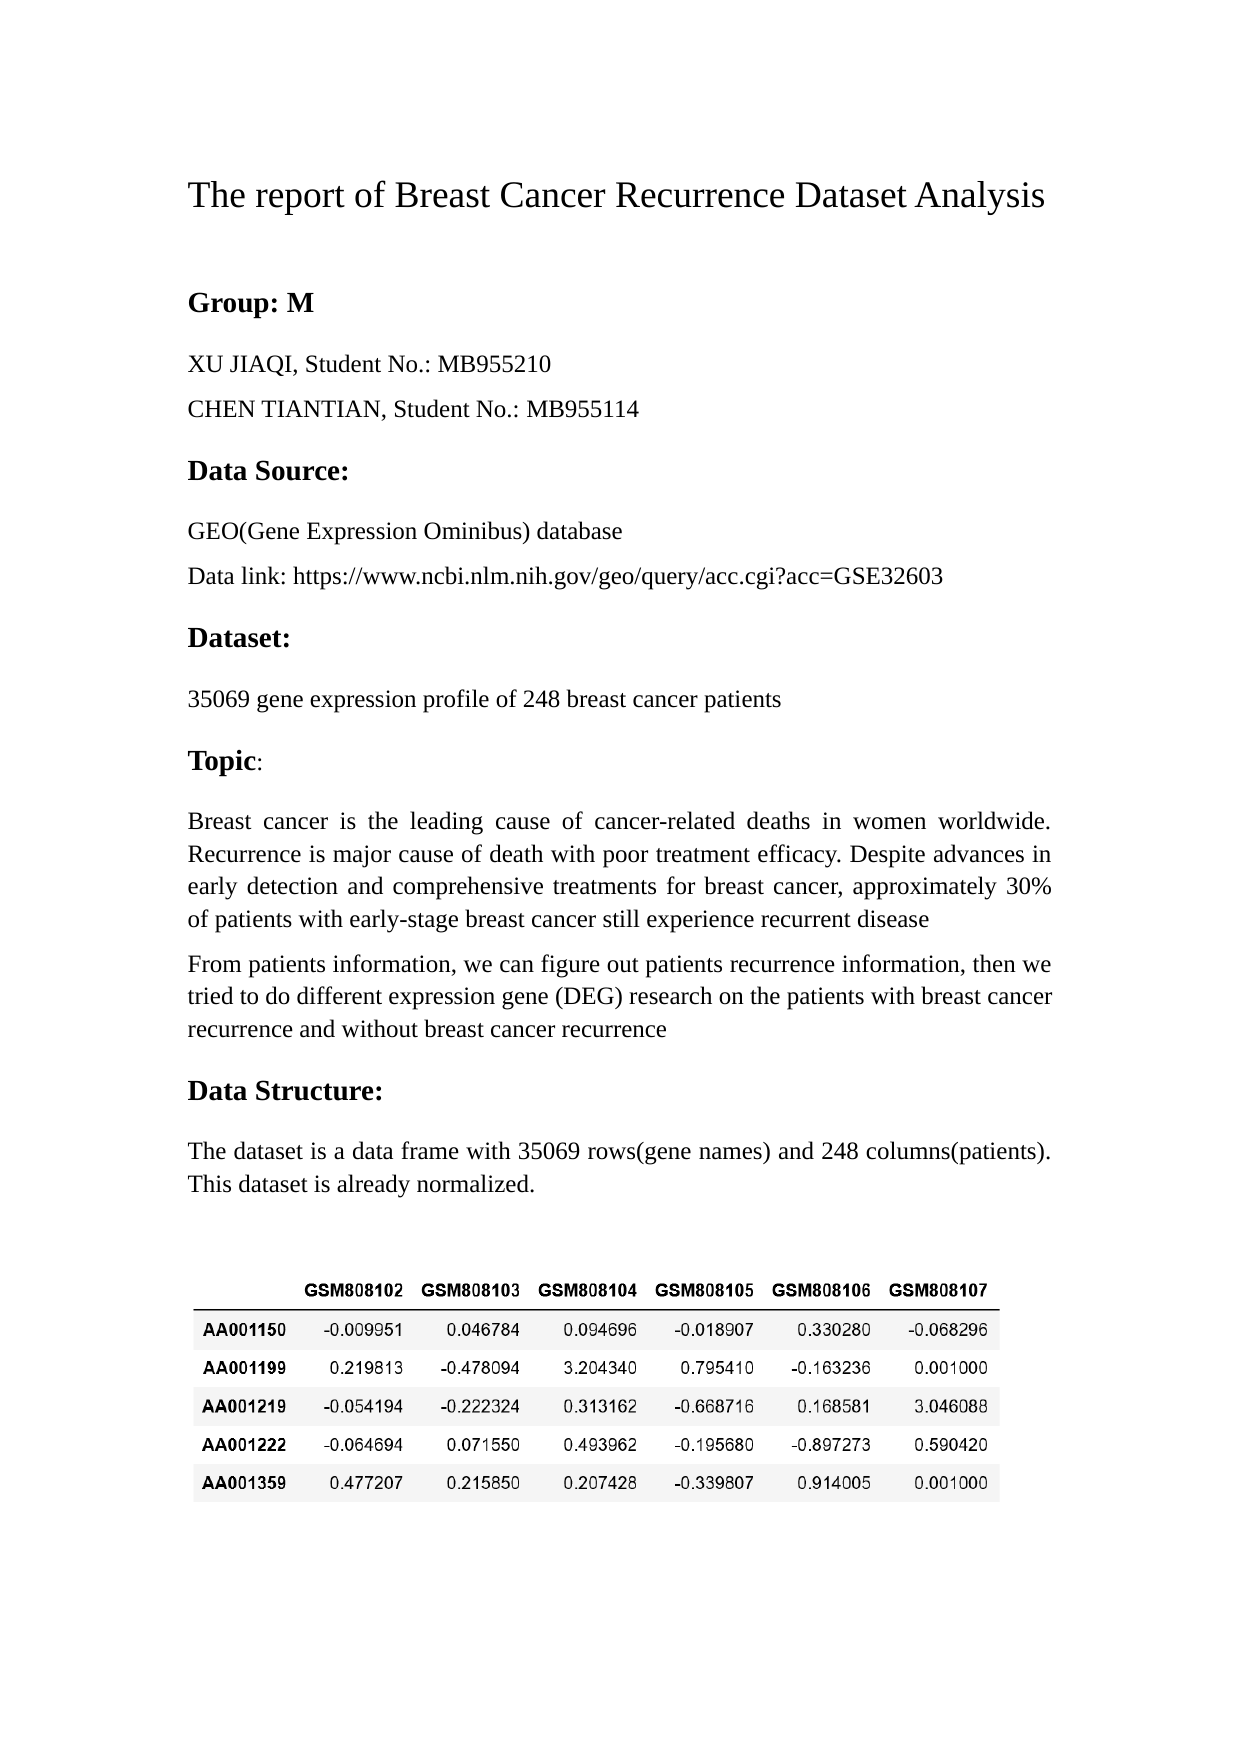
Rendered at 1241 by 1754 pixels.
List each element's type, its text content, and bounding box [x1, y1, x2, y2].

text CHEN TIANTIAN, Student No.: MB955114 [187, 392, 1053, 424]
text Data Structure: [187, 1057, 1053, 1122]
text The report of Breast Cancer Recurrence Dataset Analysis [187, 162, 1053, 227]
text Group: M [187, 269, 1053, 334]
text Data Source: [187, 437, 1053, 502]
text Breast cancer is the leading cause of cancer-related deaths in women worldwide. Recurrence is major cause of death with poor treatment efficacy. Despite advances in early detection and comprehensive treatments for breast cancer, approximately 30% of patients with early-stage breast cancer still experience recurrent disease [187, 804, 1053, 934]
text 35069 gene expression profile of 248 breast cancer patients [187, 682, 1053, 714]
text Dataset: [187, 604, 1053, 669]
text Data link: https://www.ncbi.nlm.nih.gov/geo/query/acc.cgi?acc=GSE32603 [187, 559, 1053, 592]
text Topic: [187, 727, 1053, 792]
picture [187, 1256, 1000, 1515]
text GEO(Gene Expression Ominibus) database [187, 514, 1053, 547]
text XU JIAQI, Student No.: MB955210 [187, 347, 1053, 379]
text From patients information, we can figure out patients recurrence information, then we tried to do different expression gene (DEG) research on the patients with breast cancer recurrence and without breast cancer recurrence [187, 947, 1053, 1044]
text The dataset is a data frame with 35069 rows(gene names) and 248 columns(patients). This dataset is already normalized. [187, 1134, 1053, 1199]
